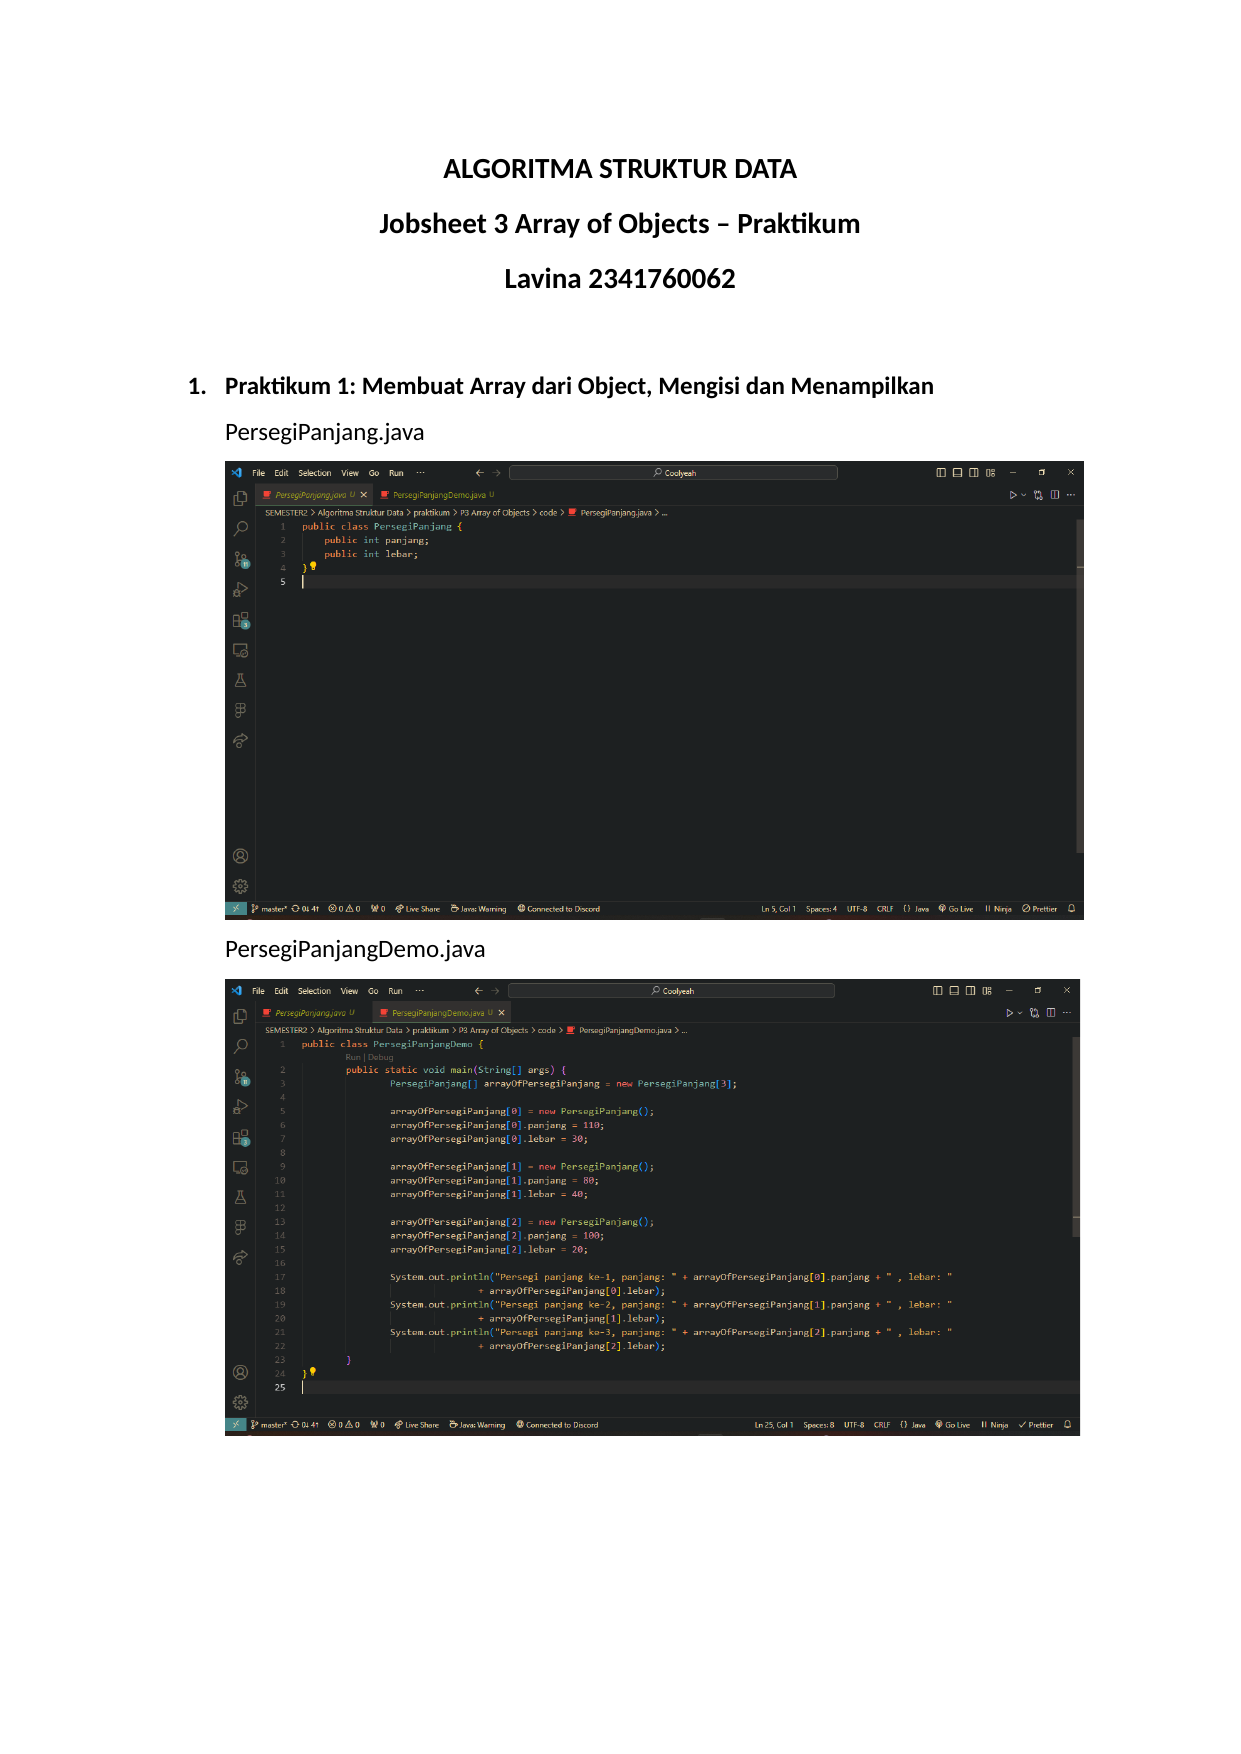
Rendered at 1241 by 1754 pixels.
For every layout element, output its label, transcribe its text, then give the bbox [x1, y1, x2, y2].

picture [225, 979, 1081, 1436]
picture [225, 461, 1084, 920]
list PersegiPanjang.java [225, 416, 1090, 447]
text Jobsheet 3 Array of Objects – Praktikum [150, 205, 1090, 241]
list Praktikum 1: Membuat Array dari Object, Mengisi dan Menampilkan [187, 370, 1090, 401]
text ALGORITMA STRUKTUR DATA [150, 150, 1090, 186]
text Lavina 2341760062 [150, 260, 1090, 296]
list PersegiPanjangDemo.java [225, 934, 1090, 964]
